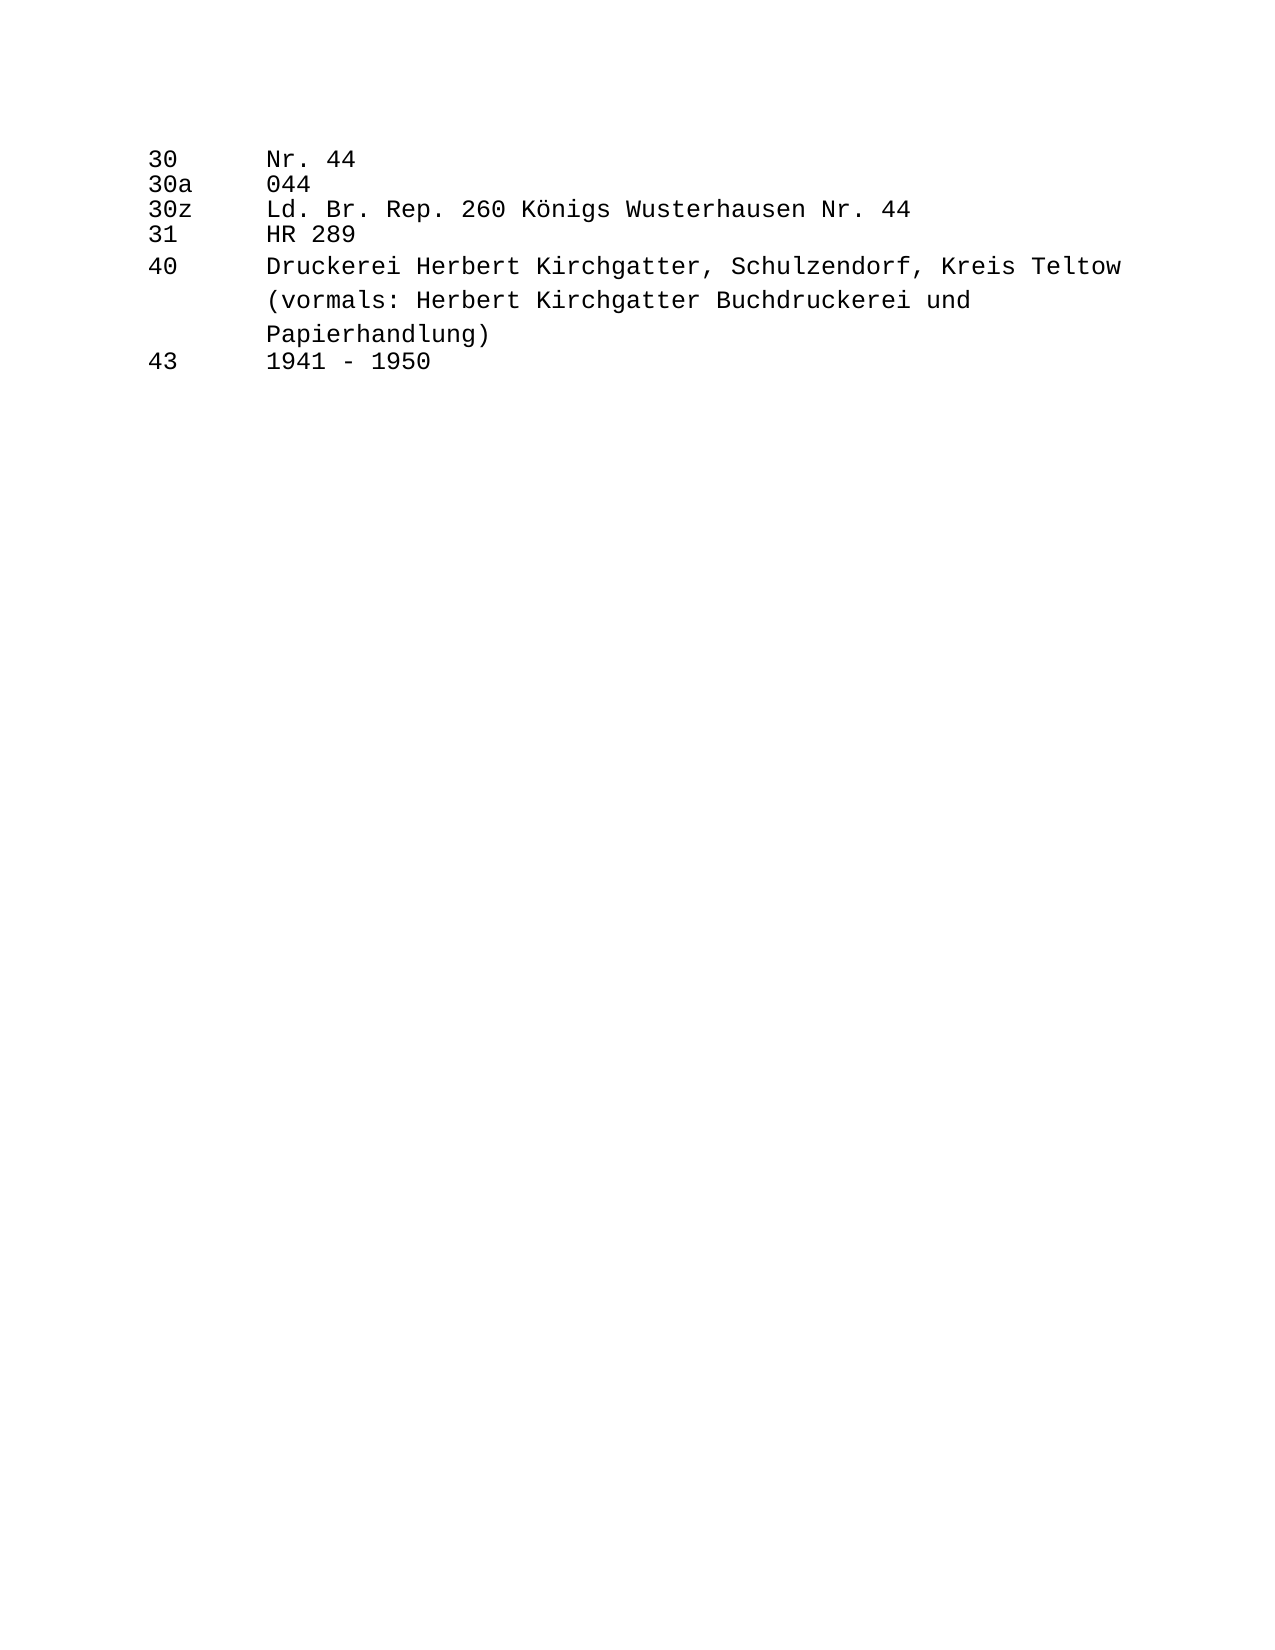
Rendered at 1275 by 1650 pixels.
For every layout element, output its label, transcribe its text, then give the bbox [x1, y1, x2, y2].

text 43 1941 - 1950 [148, 349, 1127, 374]
text 30z Ld. Br. Rep. 260 Königs Wusterhausen Nr. 44 [148, 198, 1127, 223]
text 40 k[1{Druckerei p[2{Herbert} 1{Kirchgatter}]p}, 2{o[Schulzendorf, Kreis Teltow]o}]k (vormals: k[Herbert Kirchgatter s[Buchdruckerei]s und Papierhandlung]k) [148, 248, 1127, 349]
text 30a 044 [148, 173, 1127, 198]
text 30 Nr. 44 [148, 148, 1127, 173]
text 31 HR 289 [148, 223, 1127, 248]
